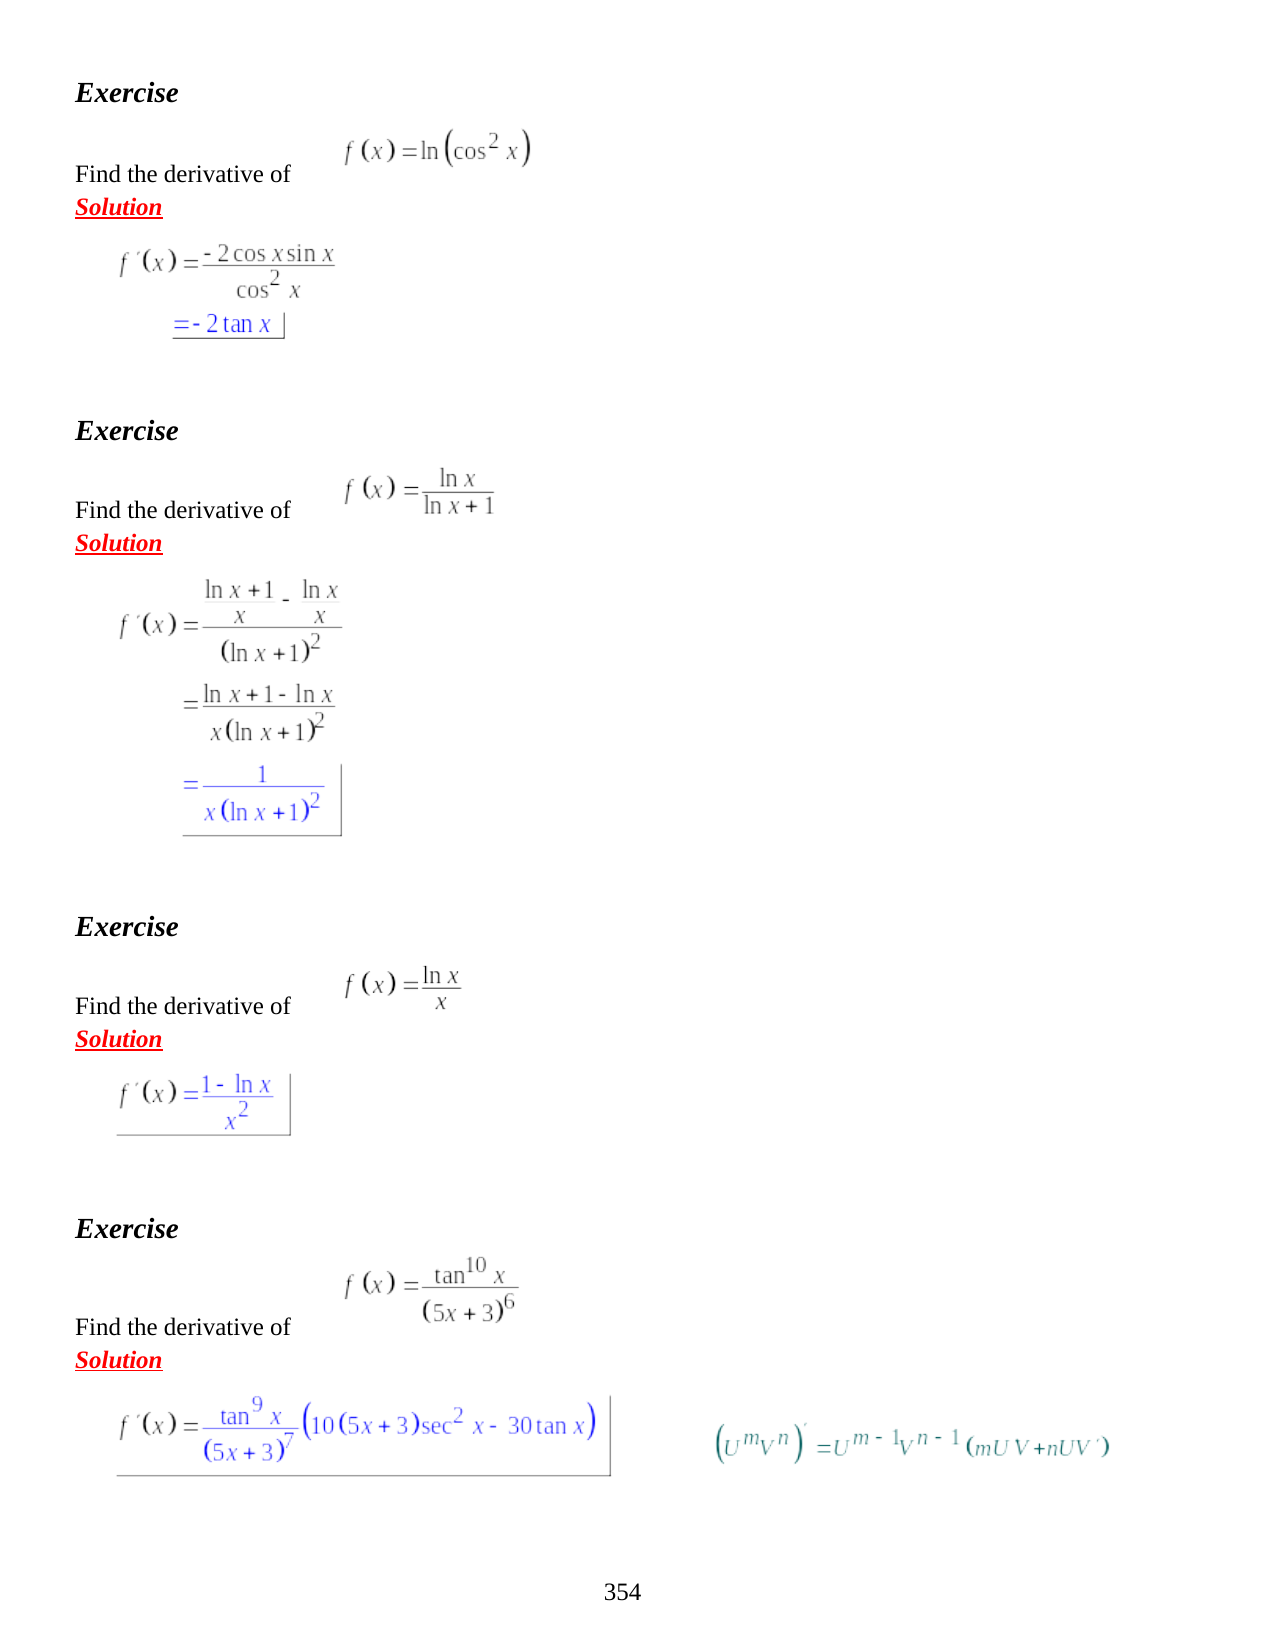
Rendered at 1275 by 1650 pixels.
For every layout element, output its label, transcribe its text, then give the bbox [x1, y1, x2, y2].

text Solution [75, 1345, 1170, 1373]
text Find the derivative of [75, 463, 1170, 524]
text Exercise [75, 75, 1170, 108]
text Solution [75, 1024, 1170, 1053]
text Exercise [75, 1211, 1170, 1244]
text Solution [75, 528, 1170, 557]
text Solution [75, 192, 1170, 221]
text Find the derivative of [75, 1249, 1170, 1341]
text Find the derivative of [75, 960, 1170, 1020]
text Exercise [75, 909, 1170, 943]
text Find the derivative of [75, 125, 1170, 188]
text Exercise [75, 413, 1170, 447]
